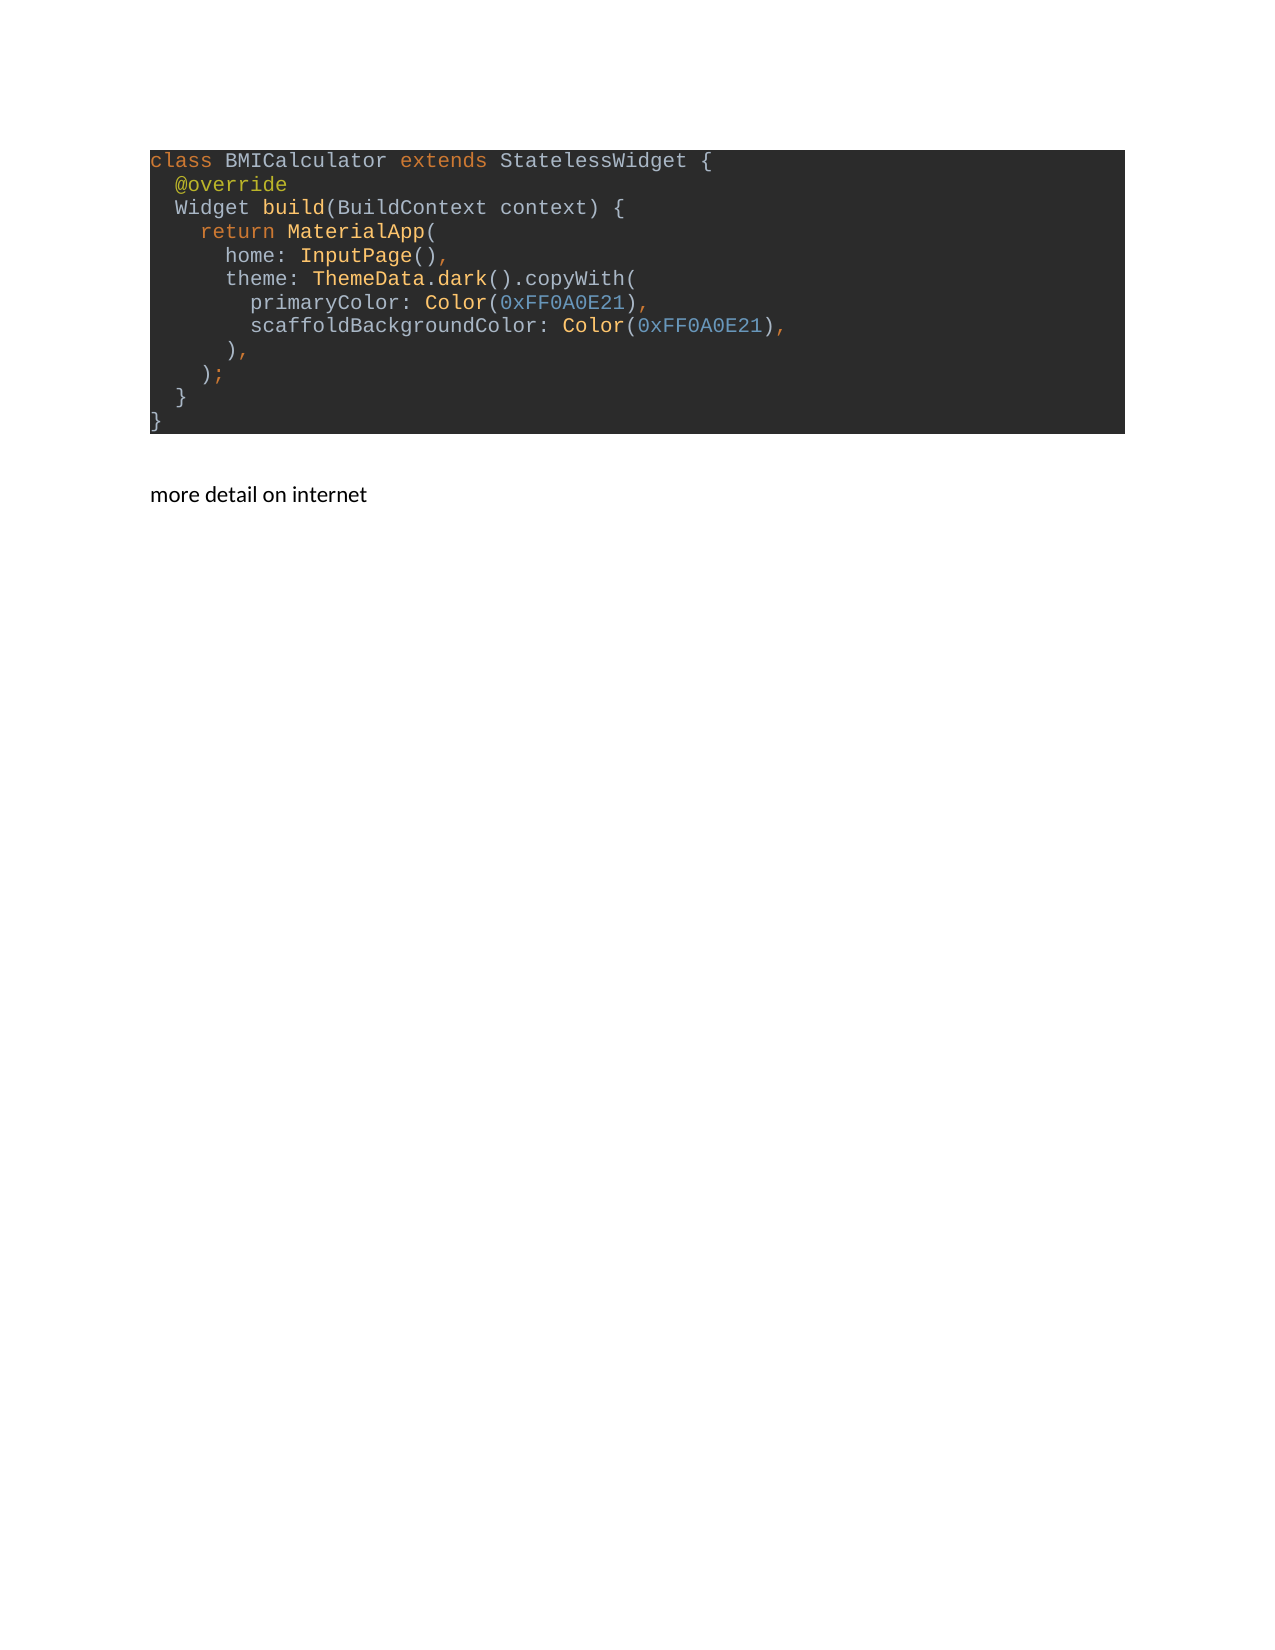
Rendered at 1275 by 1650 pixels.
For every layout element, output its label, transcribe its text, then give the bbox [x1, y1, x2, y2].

text class BMICalculator extends StatelessWidget { @override Widget build(BuildContext context) { return MaterialApp( home: InputPage(), theme: ThemeData.dark().copyWith( primaryColor: Color(0xFF0A0E21), scaffoldBackgroundColor: Color(0xFF0A0E21), ), ); } } [150, 150, 1125, 434]
text more detail on internet [150, 481, 1125, 509]
